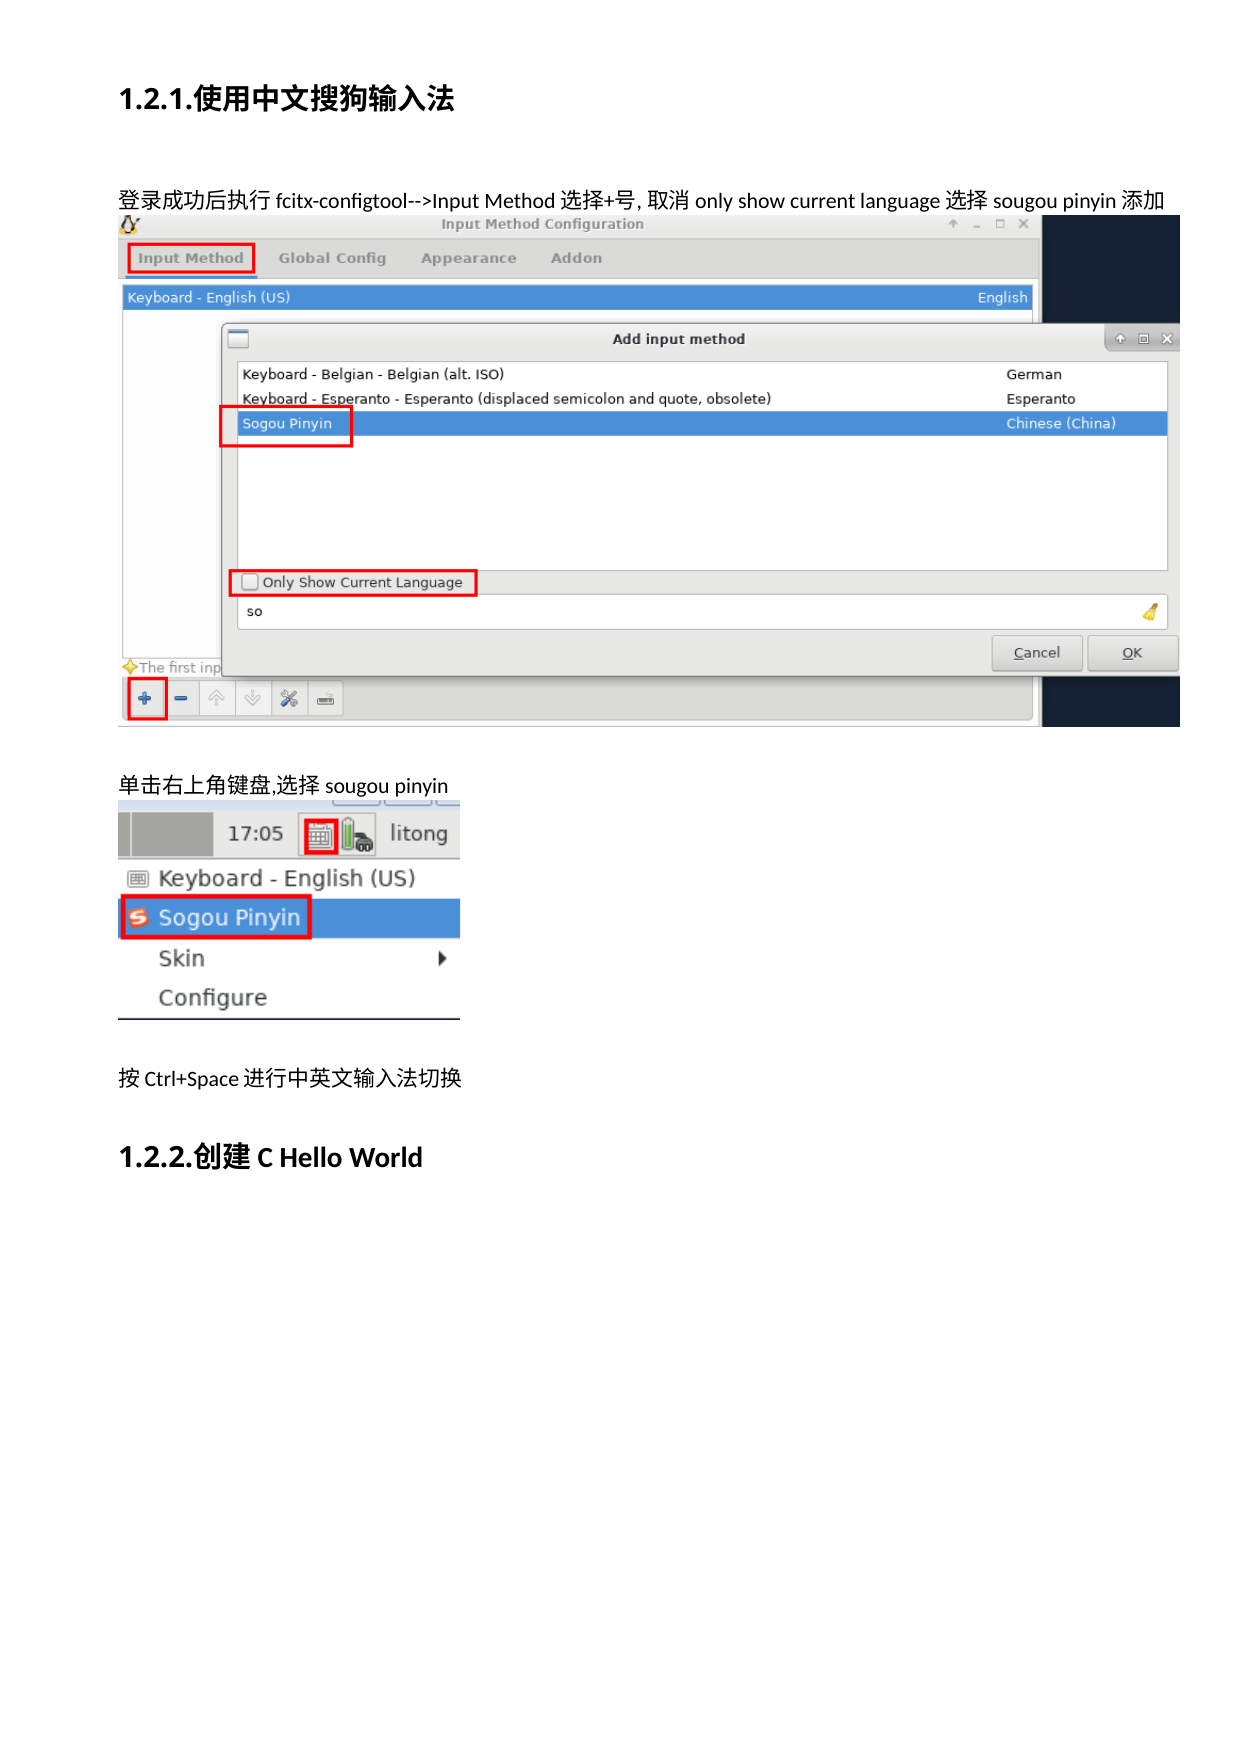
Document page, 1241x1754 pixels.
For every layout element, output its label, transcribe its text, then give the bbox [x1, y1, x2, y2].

picture [118, 215, 1180, 727]
text 按Ctrl+Space进行中英文输入法切换 [118, 1060, 1181, 1093]
subtitle 创建C Hello World [118, 1122, 1181, 1187]
picture [118, 800, 461, 1020]
subtitle 使用中文搜狗输入法 [118, 64, 1181, 129]
text 登录成功后执行fcitx-configtool-->Input Method选择+号, 取消only show current language选择sougou pinyin 添加 [118, 183, 1181, 215]
text 单击右上角键盘,选择sougou pinyin [118, 768, 1181, 800]
